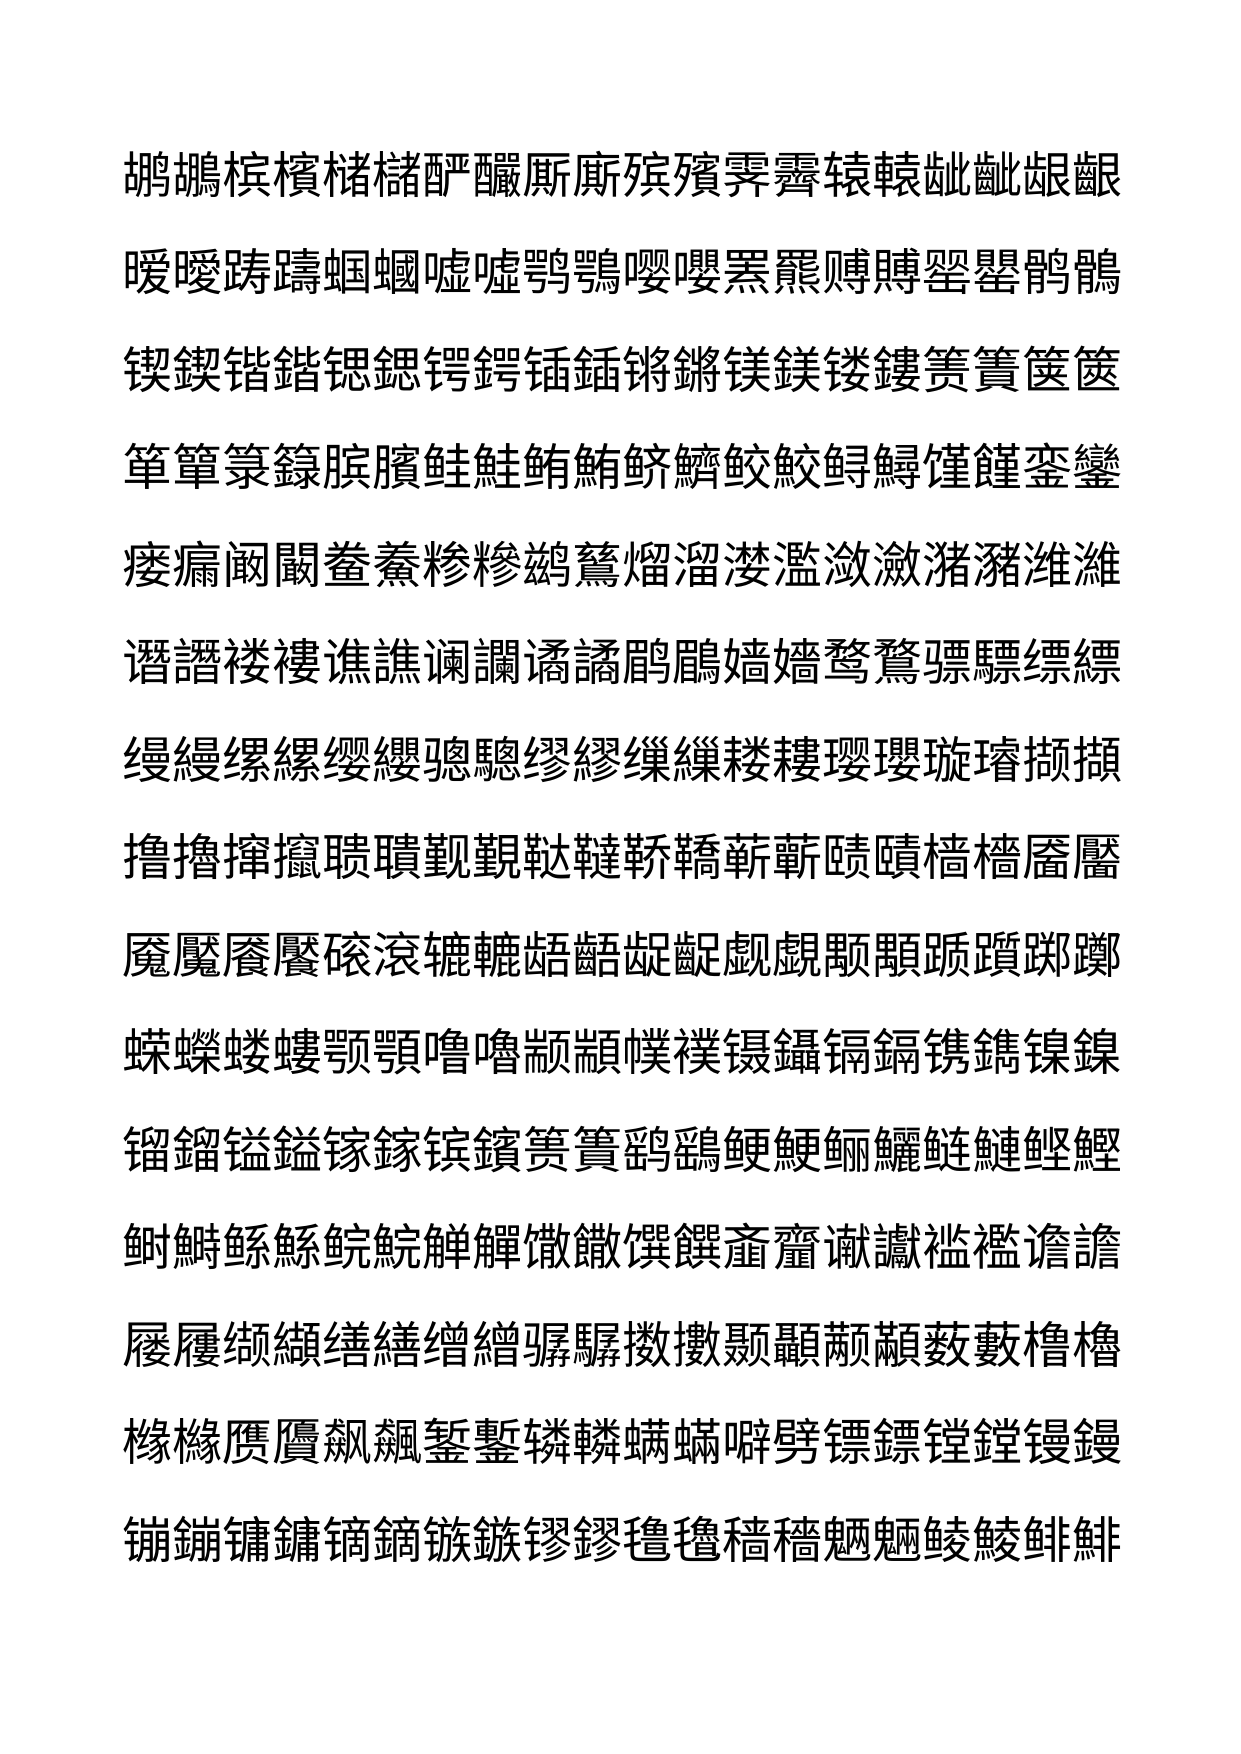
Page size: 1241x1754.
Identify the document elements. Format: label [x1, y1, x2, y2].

text [122, 123, 1134, 1585]
